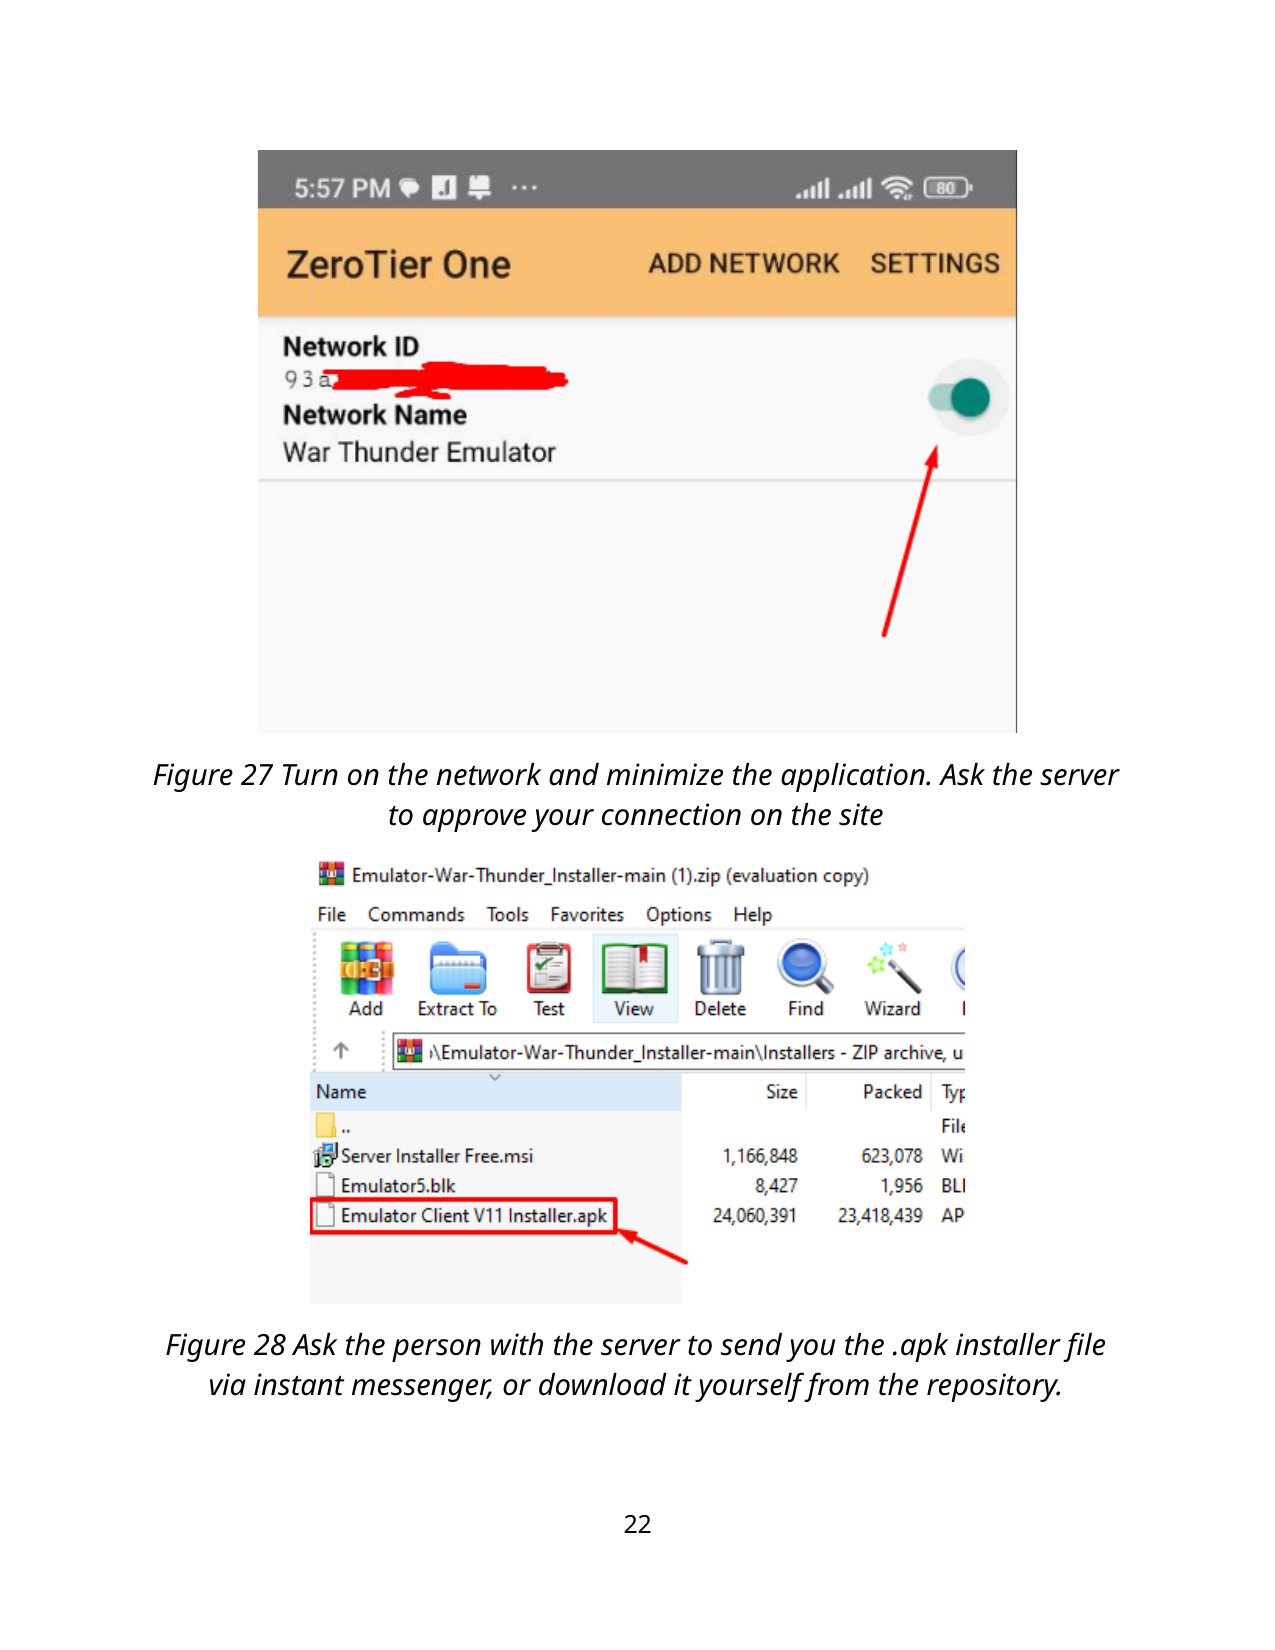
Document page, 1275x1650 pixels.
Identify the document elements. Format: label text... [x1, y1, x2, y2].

text Figure 28 Ask the person with the server to send you the .apk installer file via instant messenger, or download it yourself from the repository. [150, 1324, 1125, 1403]
text Figure 27 Turn on the network and minimize the application. Ask the server to approve your connection on the site [150, 754, 1125, 834]
picture [310, 854, 965, 1304]
picture [257, 150, 1018, 733]
